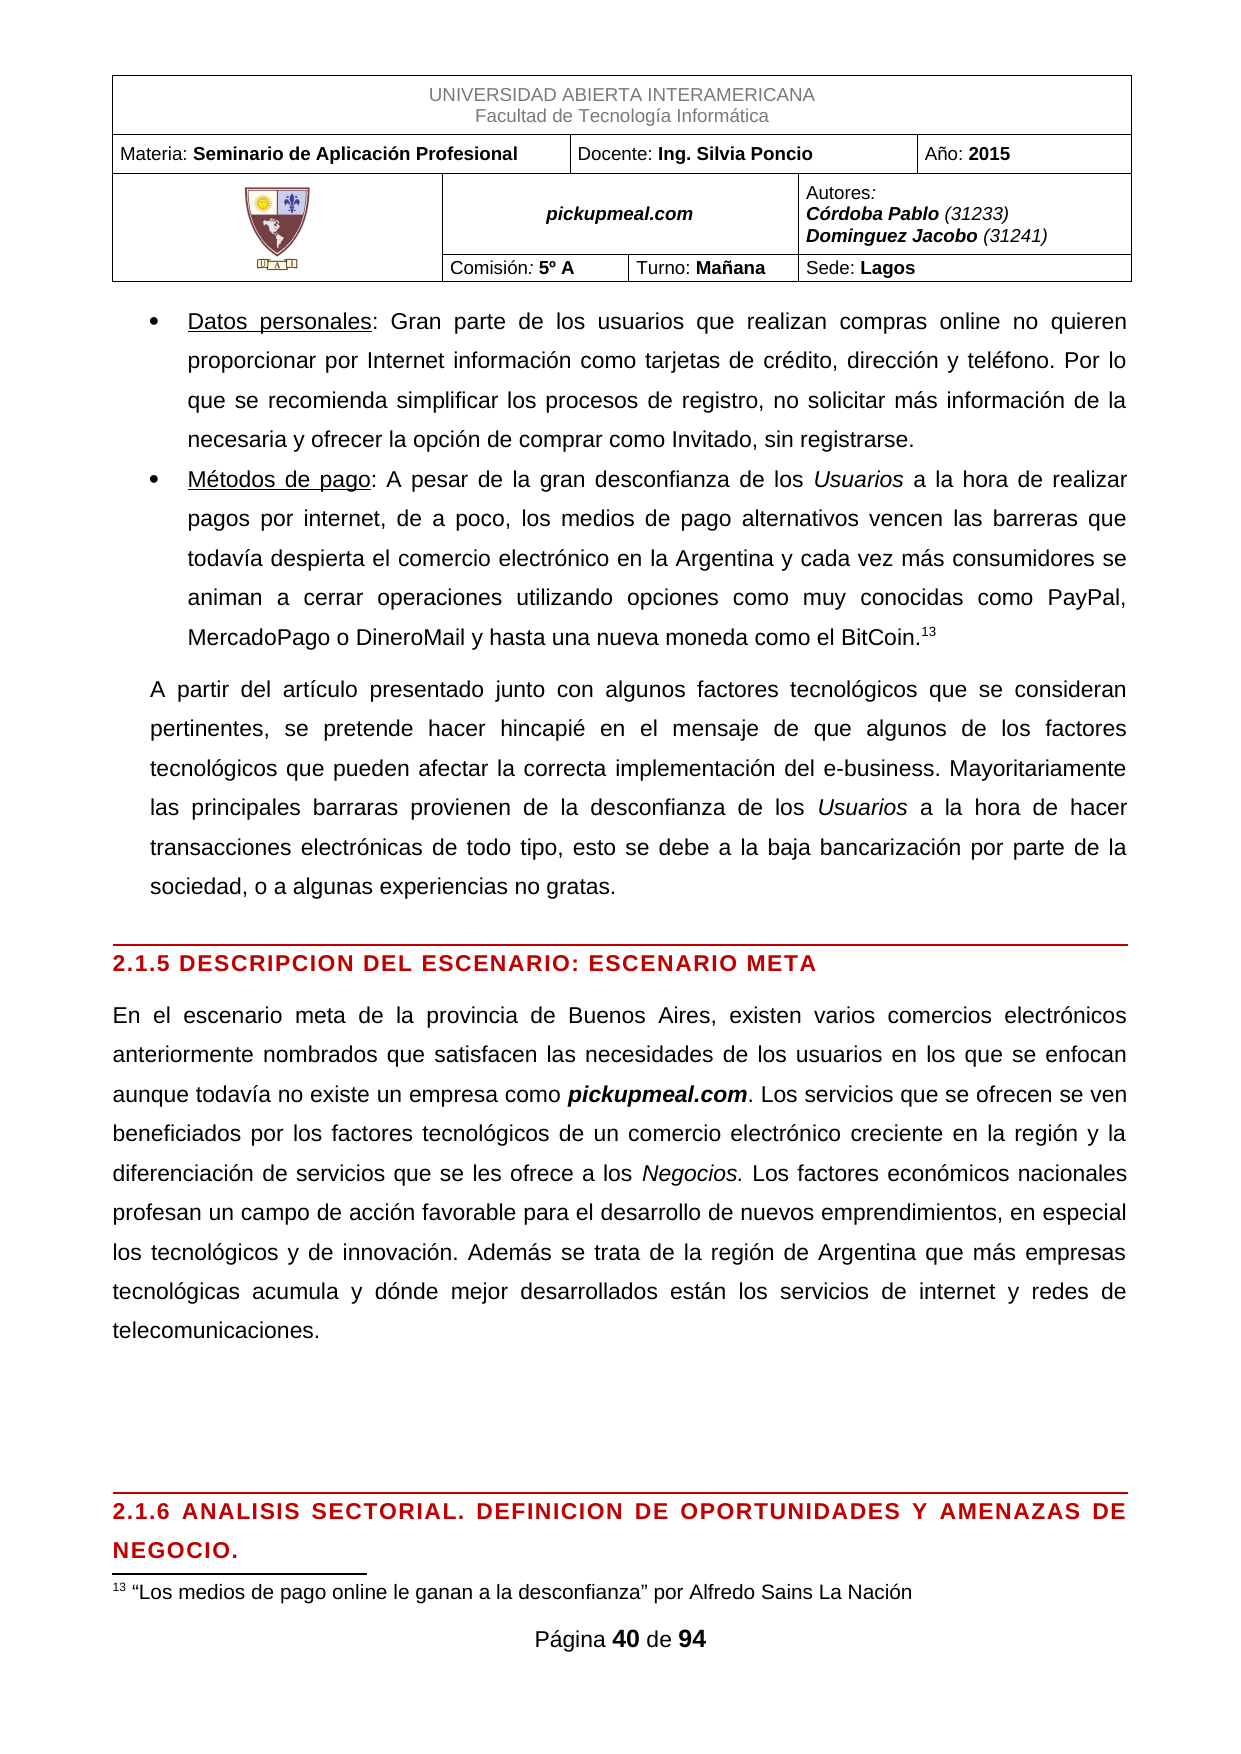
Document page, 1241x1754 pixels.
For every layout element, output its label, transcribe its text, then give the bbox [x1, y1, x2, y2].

list Métodos de pago: A pesar de la gran desconfianza de los Usuarios a la hora de realizar pagos por internet, de a poco, los medios de pago alternativos vencen las barreras que todavía despierta el comercio electrónico en la Argentina y cada vez más consumidores se animan a cerrar operaciones utilizando opciones como muy conocidas como PayPal, MercadoPago o DineroMail y hasta una nueva moneda como el BitCoin. [150, 466, 1128, 650]
picture [230, 182, 325, 273]
subtitle 2.1.6 Analisis sectorial. Definicion de oportunidades y amenazas de negocio. [112, 1493, 1128, 1564]
text A partir del artículo presentado junto con algunos factores tecnológicos que se consideran pertinentes, se pretende hacer hincapié en el mensaje de que algunos de los factores tecnológicos que pueden afectar la correcta implementación del e-business. Mayoritariamente las principales barraras provienen de la desconfianza de los Usuarios a la hora de hacer transacciones electrónicas de todo tipo, esto se debe a la baja bancarización por parte de la sociedad, o a algunas experiencias no gratas. [150, 676, 1128, 899]
list Datos personales: Gran parte de los usuarios que realizan compras online no quieren proporcionar por Internet información como tarjetas de crédito, dirección y teléfono. Por lo que se recomienda simplificar los procesos de registro, no solicitar más información de la necesaria y ofrecer la opción de comprar como Invitado, sin registrarse. [150, 308, 1128, 453]
text En el escenario meta de la provincia de Buenos Aires, existen varios comercios electrónicos anteriormente nombrados que satisfacen las necesidades de los usuarios en los que se enfocan aunque todavía no existe un empresa como pickupmeal.com. Los servicios que se ofrecen se ven beneficiados por los factores tecnológicos de un comercio electrónico creciente en la región y la diferenciación de servicios que se les ofrece a los Negocios. Los factores económicos nacionales profesan un campo de acción favorable para el desarrollo de nuevos emprendimientos, en especial los tecnológicos y de innovación. Además se trata de la región de Argentina que más empresas tecnológicas acumula y dónde mejor desarrollados están los servicios de internet y redes de telecomunicaciones. [112, 1002, 1128, 1344]
subtitle 2.1.5 Descripcion del escenario: escenario meta [112, 945, 1128, 976]
